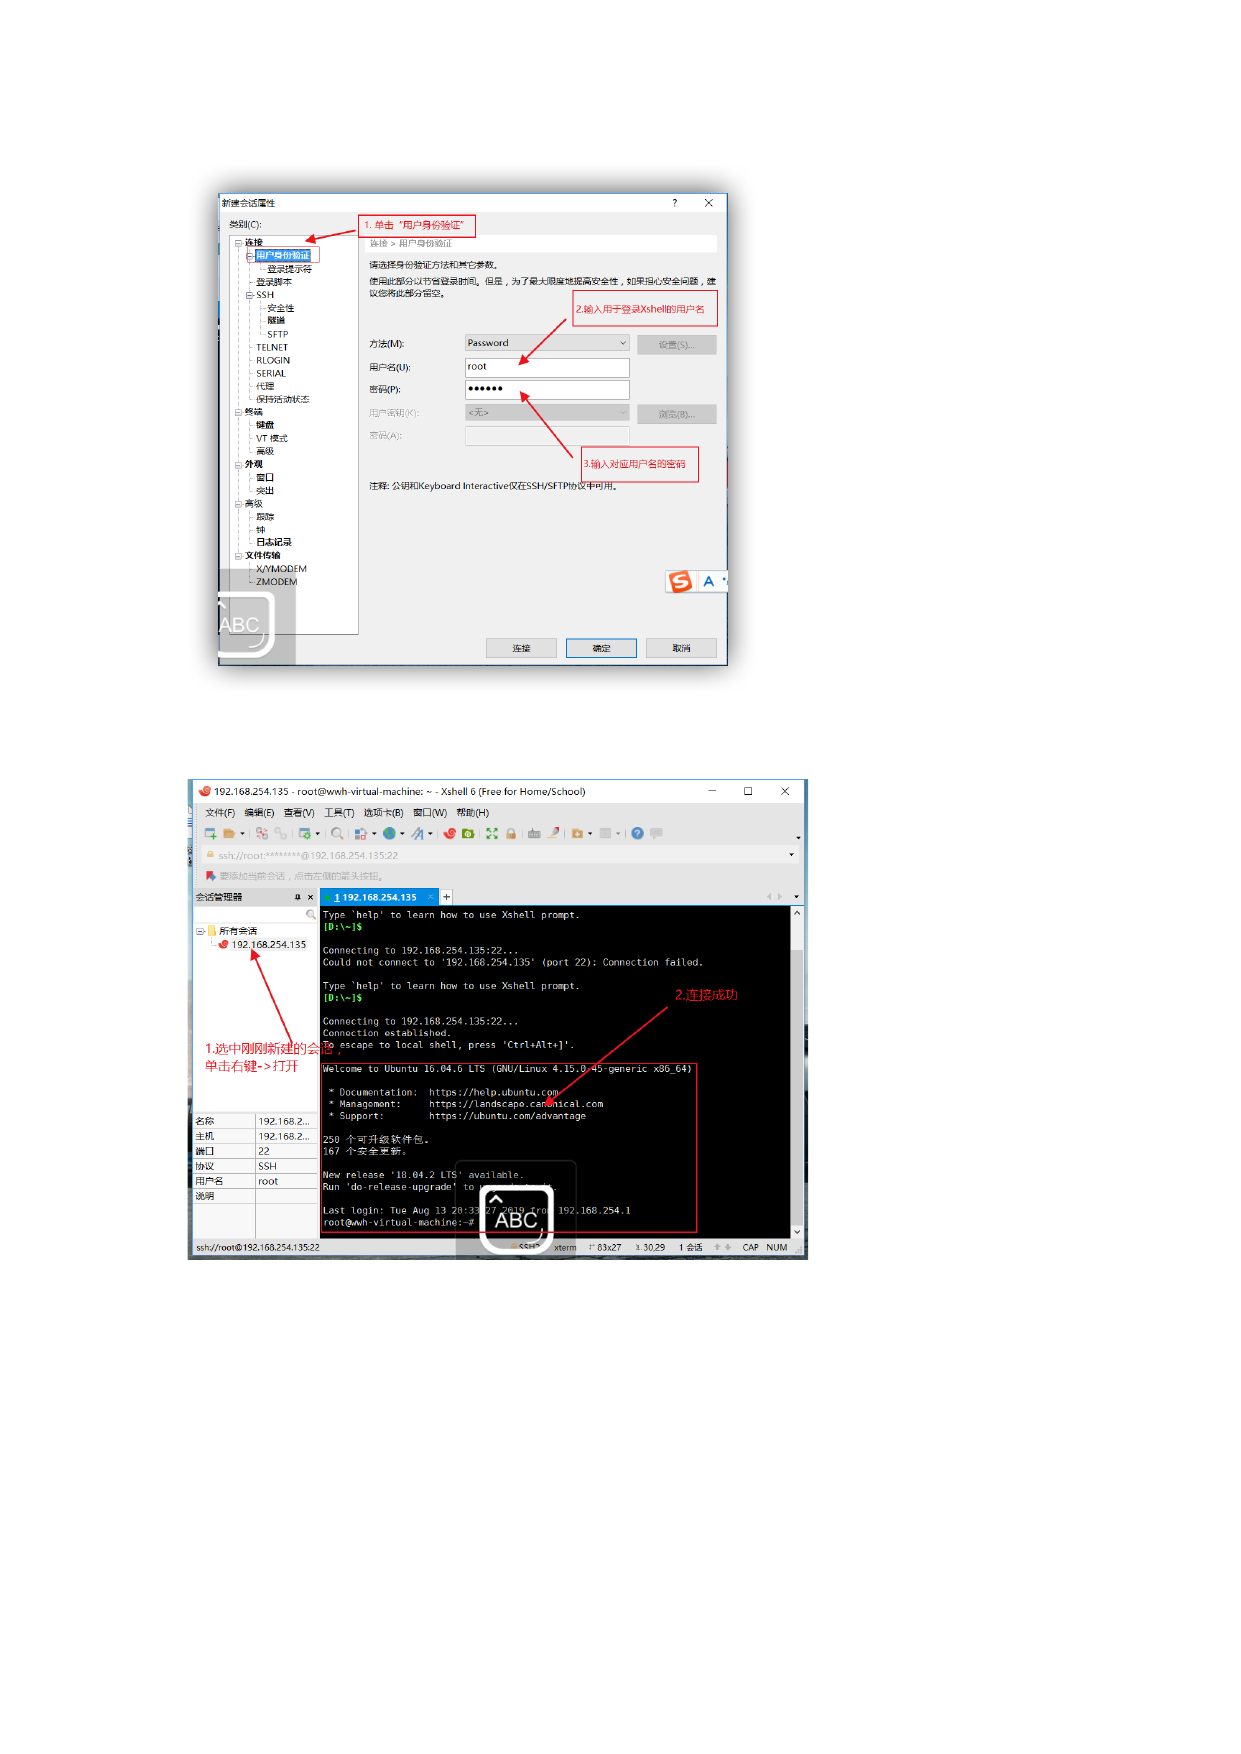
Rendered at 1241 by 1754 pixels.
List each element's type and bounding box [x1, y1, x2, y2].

picture [187, 779, 809, 1260]
picture [218, 193, 728, 666]
